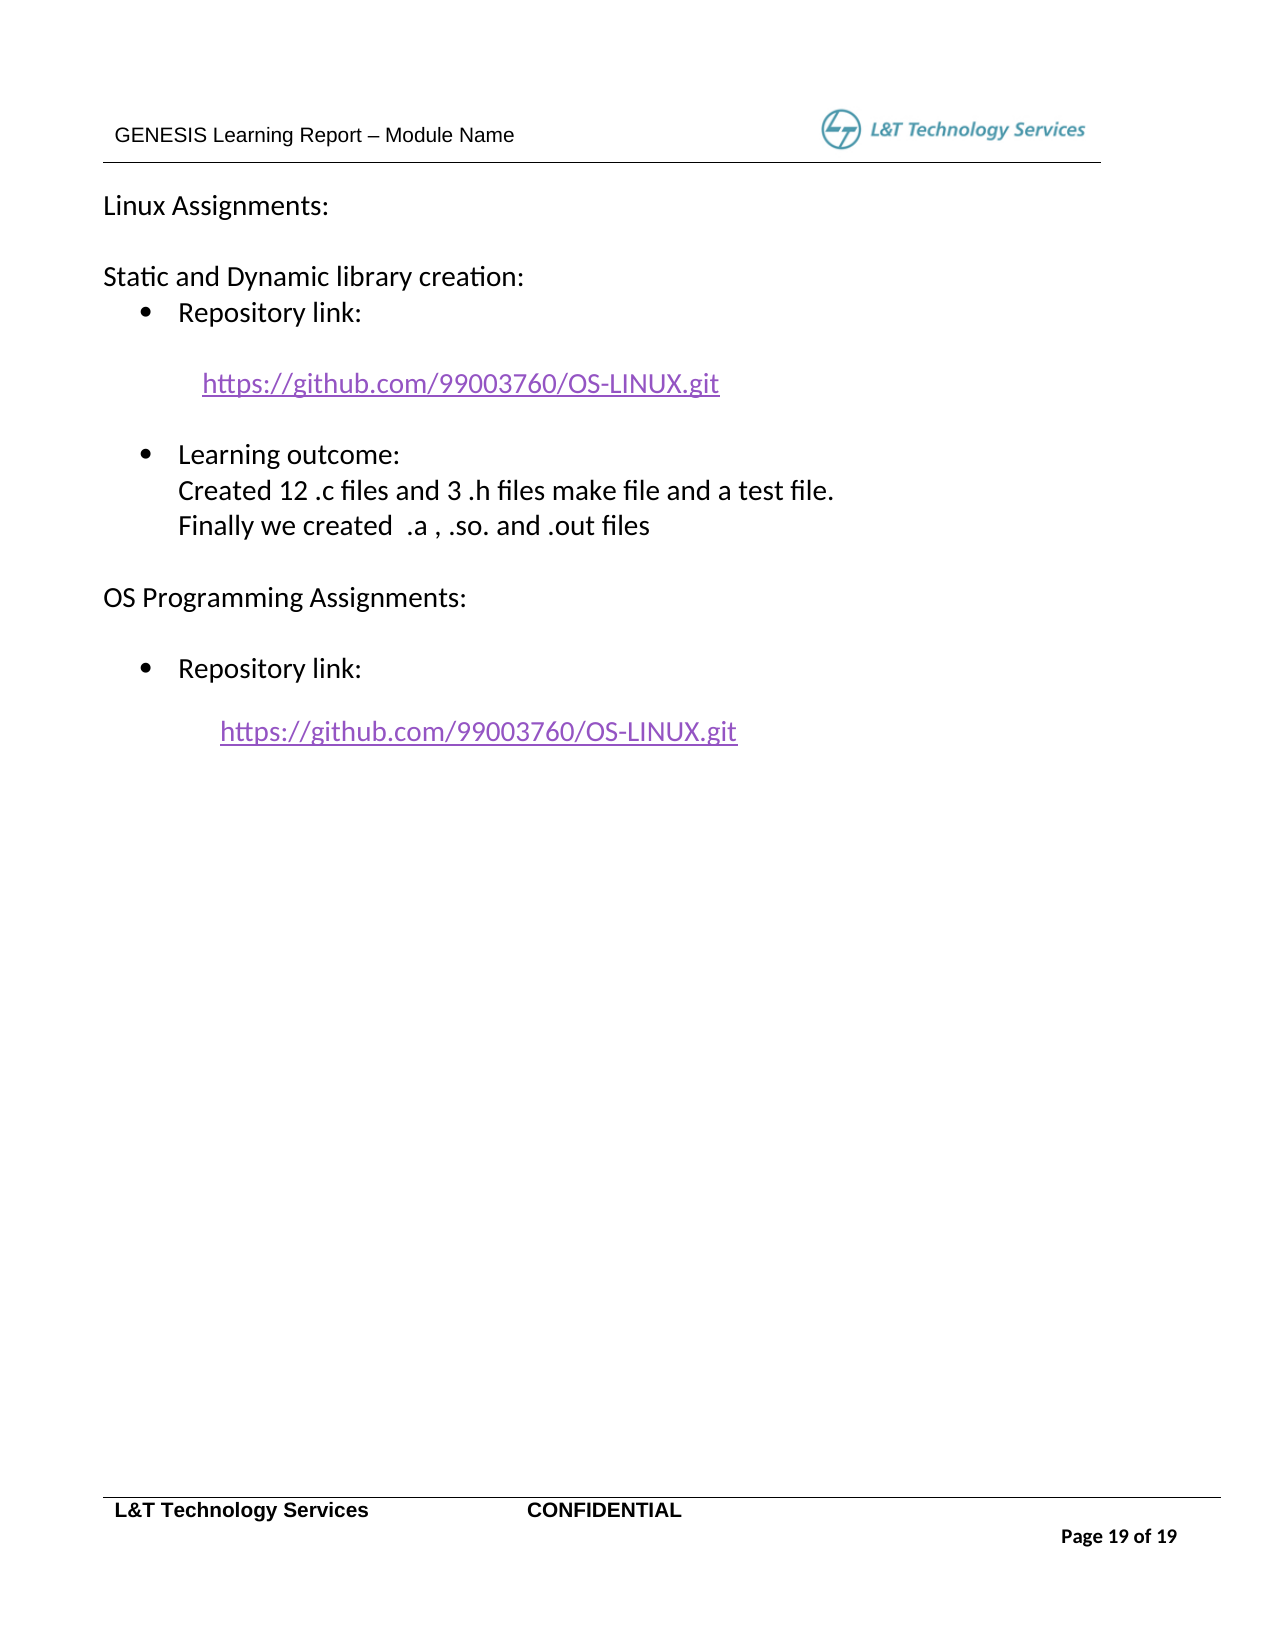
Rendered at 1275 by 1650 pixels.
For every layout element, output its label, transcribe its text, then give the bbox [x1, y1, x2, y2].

text OS Programming Assignments: [103, 579, 1162, 614]
text Static and Dynamic library creation: [103, 258, 1162, 294]
list Created 12 .c files and 3 .h files make file and a test file. [178, 472, 1162, 507]
text https://github.com/99003760/OS-LINUX.git [103, 365, 1162, 401]
text https://github.com/99003760/OS-LINUX.git [141, 713, 1162, 749]
list Learning outcome: [141, 436, 1162, 472]
list Repository link: [141, 294, 1162, 329]
list Finally we created .a , .so. and .out files [178, 507, 1162, 543]
text Linux Assignments: [103, 187, 1162, 222]
list Repository link: [141, 650, 1162, 686]
